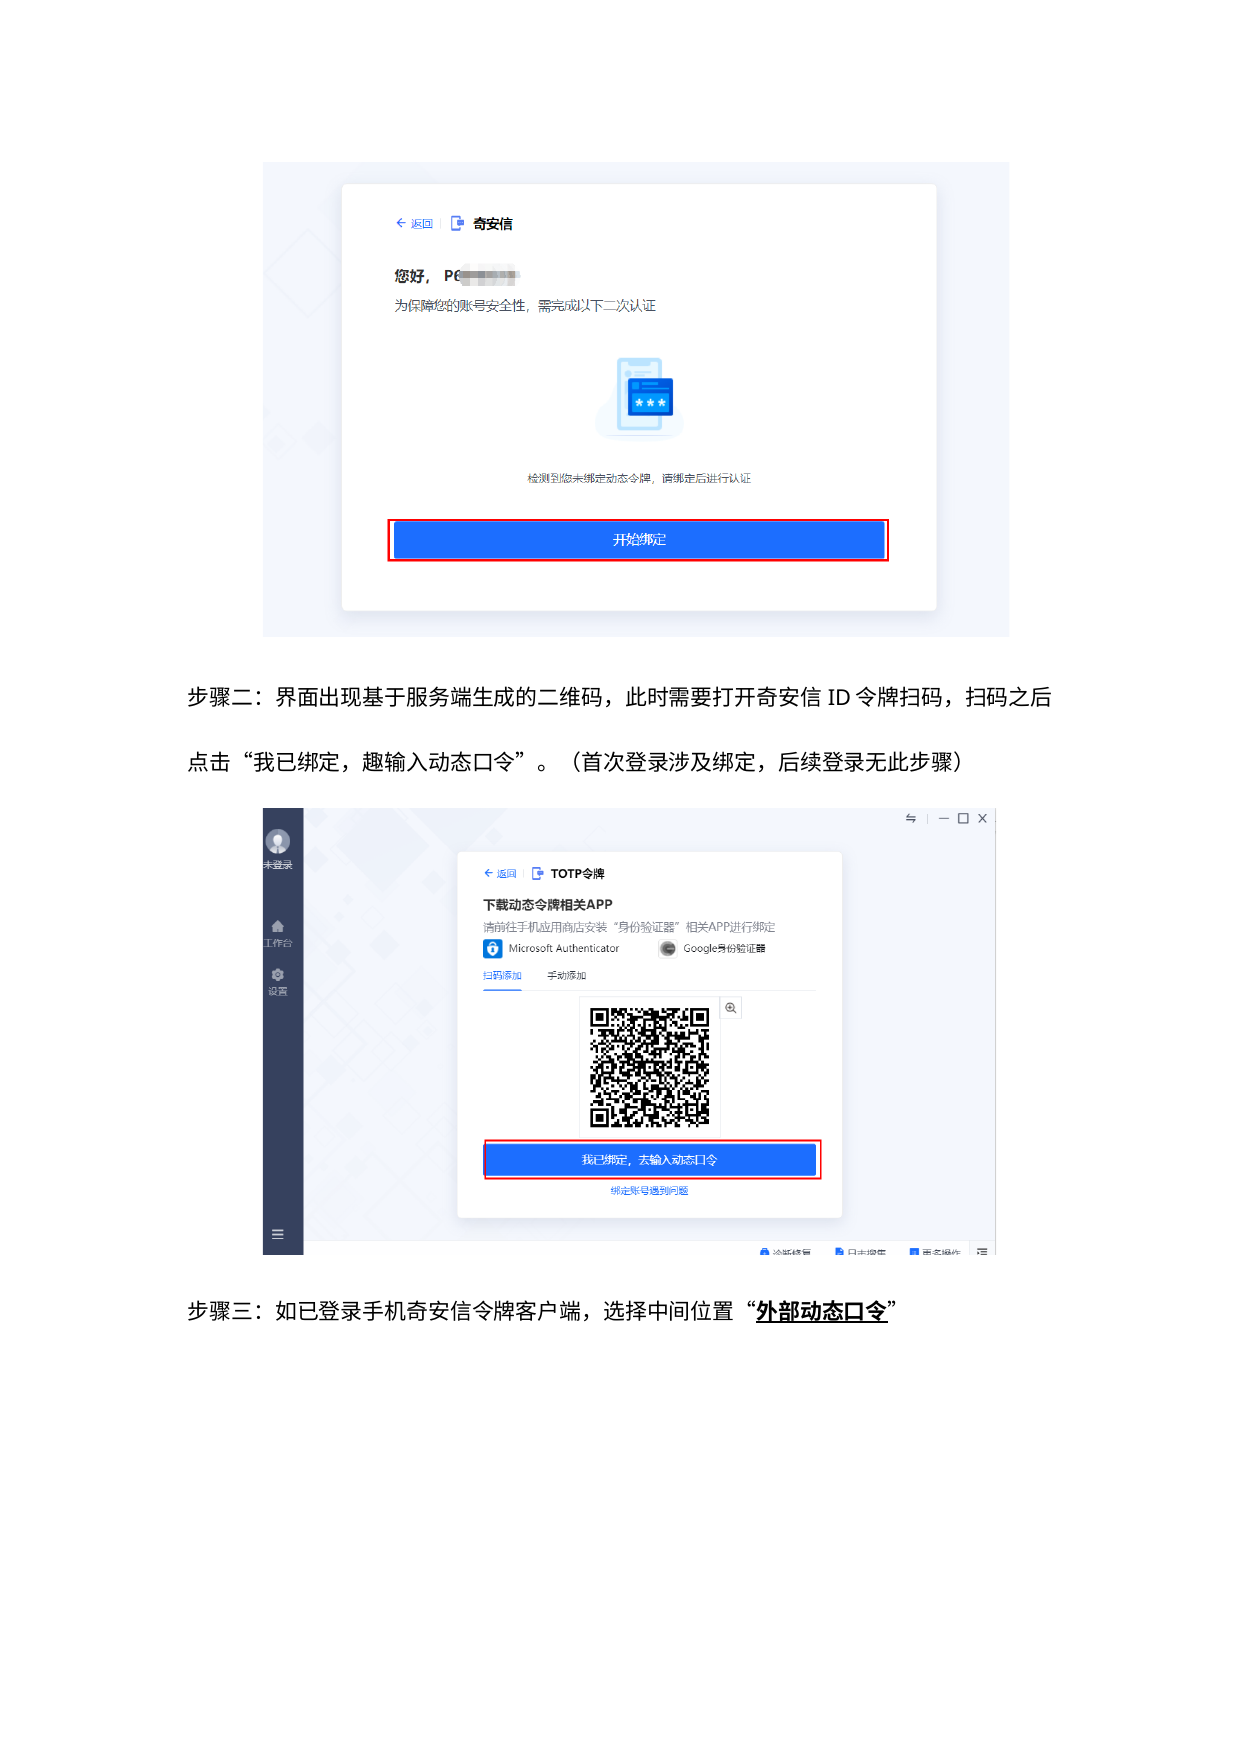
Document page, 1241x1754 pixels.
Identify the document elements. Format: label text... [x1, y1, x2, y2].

text 步骤二：界面出现基于服务端生成的二维码，此时需要打开奇安信ID令牌扫码，扫码之后点击“我已绑定，趣输入动态口令”。（首次登录涉及绑定，后续登录无此步骤） [187, 679, 1053, 777]
picture [262, 162, 1010, 637]
list 步骤三：如已登录手机奇安信令牌客户端，选择中间位置“外部动态口令” [187, 1293, 1053, 1326]
picture [262, 808, 997, 1255]
